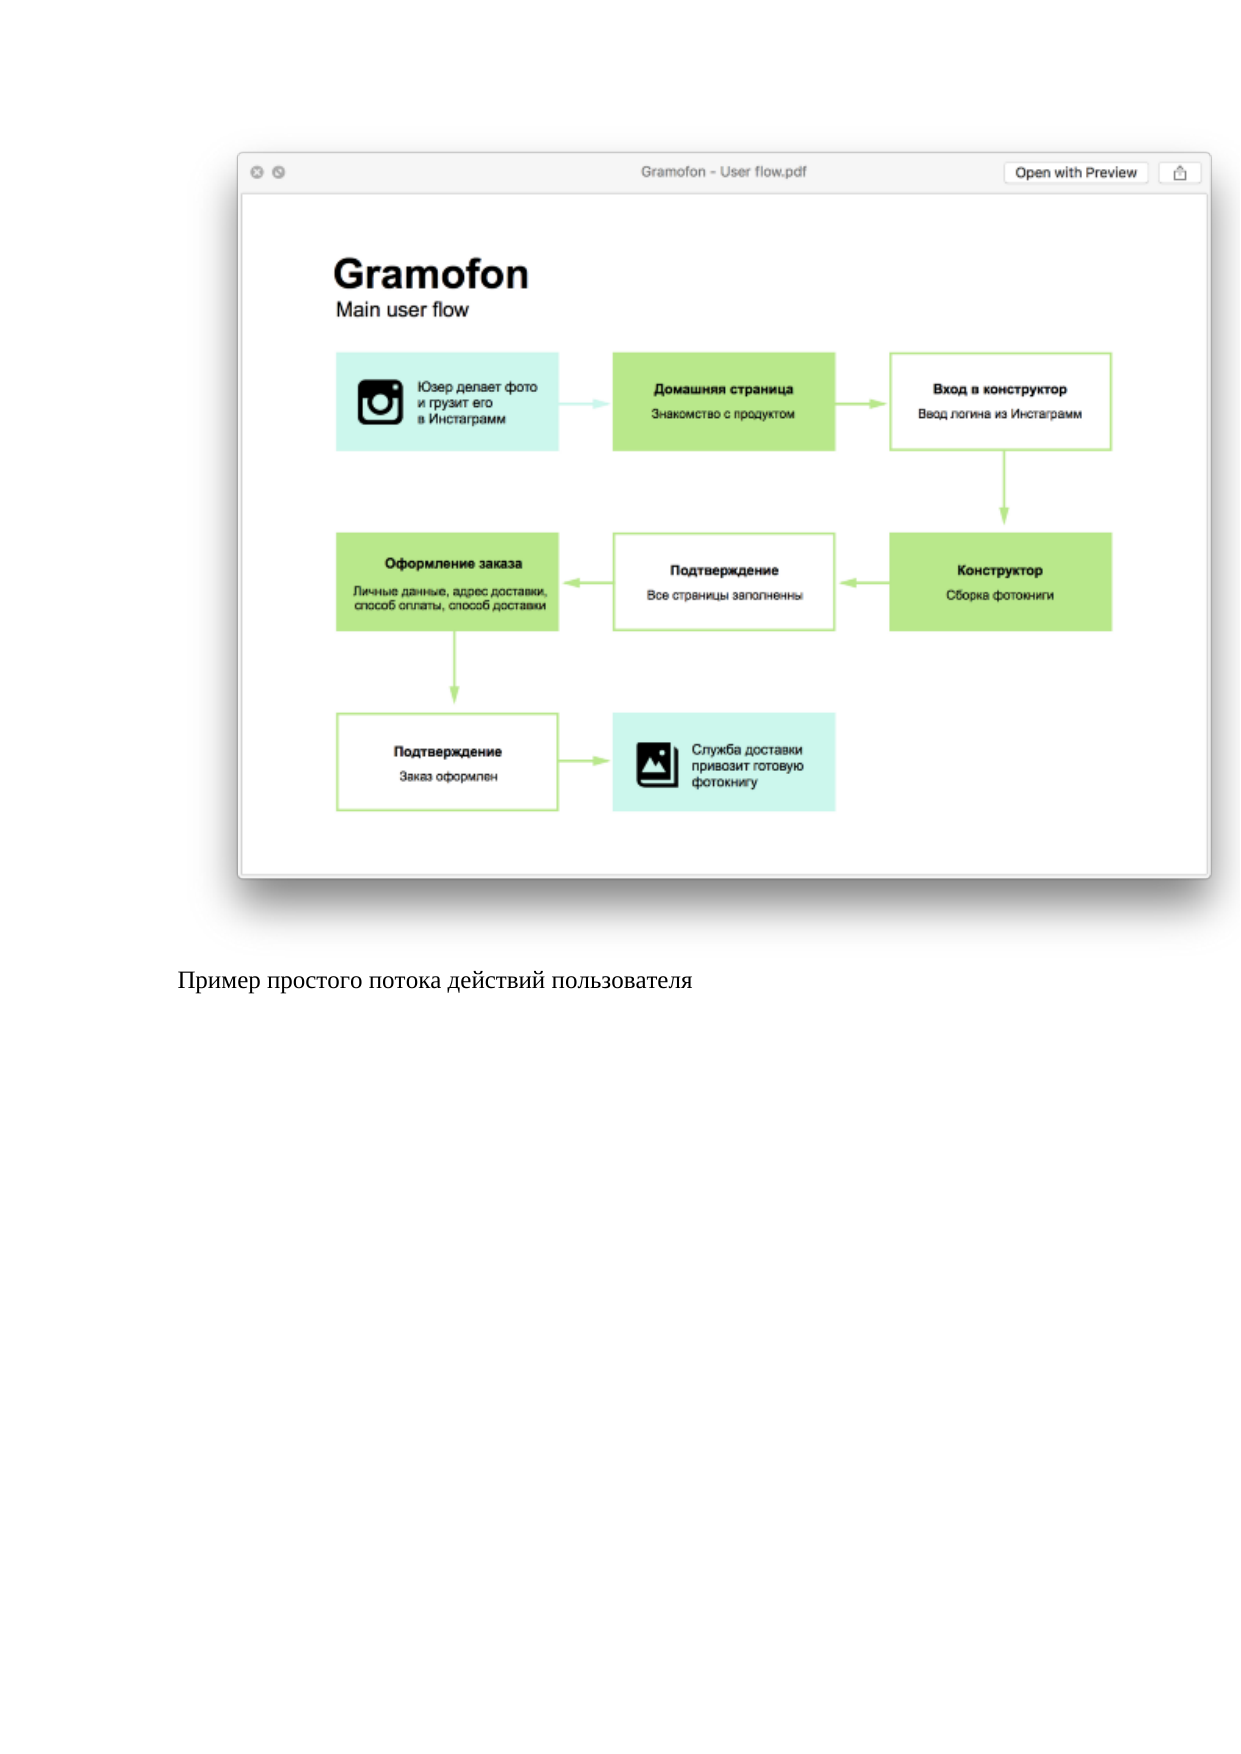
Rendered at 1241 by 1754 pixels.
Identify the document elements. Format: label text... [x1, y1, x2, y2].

picture [177, 118, 1241, 965]
text Пример простого потока действий пользователя [177, 965, 1152, 994]
